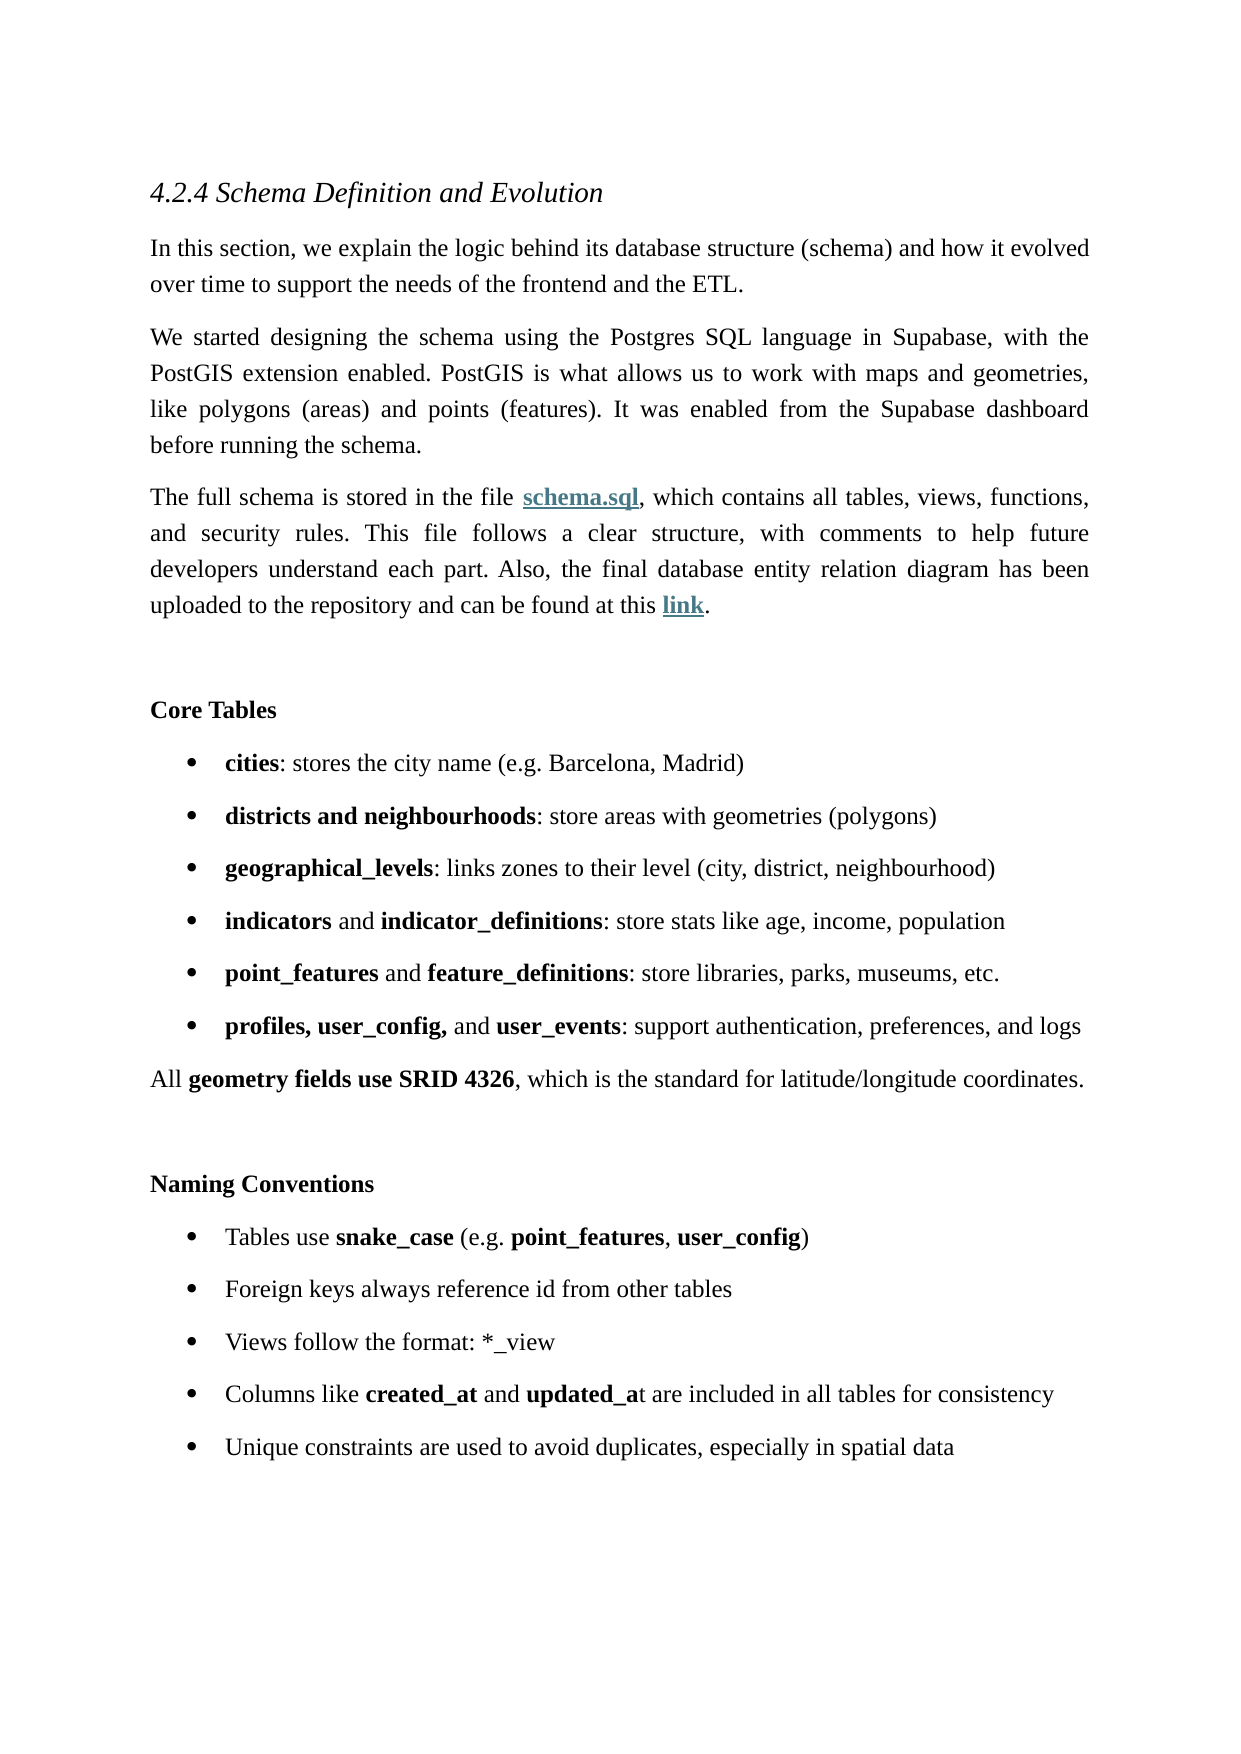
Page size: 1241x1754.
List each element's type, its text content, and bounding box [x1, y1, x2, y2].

text All geometry fields use SRID 4326, which is the standard for latitude/longitude coordinates. [150, 1064, 1090, 1092]
text Naming Conventions [150, 1169, 1090, 1198]
list geographical_levels: links zones to their level (city, district, neighbourhood) [187, 853, 1090, 882]
text The full schema is stored in the file schema.sql, which contains all tables, views, functions, and security rules. This file follows a clear structure, with comments to help future developers understand each part. Also, the final database entity relation diagram has been uploaded to the repository and can be found at this link. [150, 482, 1090, 619]
text Core Tables [150, 696, 1090, 724]
list Unique constraints are used to avoid duplicates, especially in spatial data [187, 1432, 1090, 1461]
list profiles, user_config, and user_events: support authentication, preferences, and logs [187, 1011, 1090, 1040]
list indicators and indicator_definitions: store stats like age, income, population [187, 906, 1090, 935]
text 4.2.4 Schema Definition and Evolution [150, 175, 1090, 208]
list Tables use snake_case (e.g. point_features, user_config) [187, 1222, 1090, 1250]
list cities: stores the city name (e.g. Barcelona, Madrid) [187, 748, 1090, 777]
list Columns like created_at and updated_at are included in all tables for consistency [187, 1379, 1090, 1408]
list Foreign keys always reference id from other tables [187, 1274, 1090, 1303]
list districts and neighbourhoods: store areas with geometries (polygons) [187, 801, 1090, 829]
text We started designing the schema using the Postgres SQL language in Supabase, with the PostGIS extension enabled. PostGIS is what allows us to work with maps and geometries, like polygons (areas) and points (features). It was enabled from the Supabase dashboard before running the schema. [150, 322, 1090, 459]
list Views follow the format: *_view [187, 1327, 1090, 1356]
list point_features and feature_definitions: store libraries, parks, museums, etc. [187, 958, 1090, 987]
text In this section, we explain the logic behind its database structure (schema) and how it evolved over time to support the needs of the frontend and the ETL. [150, 233, 1090, 298]
